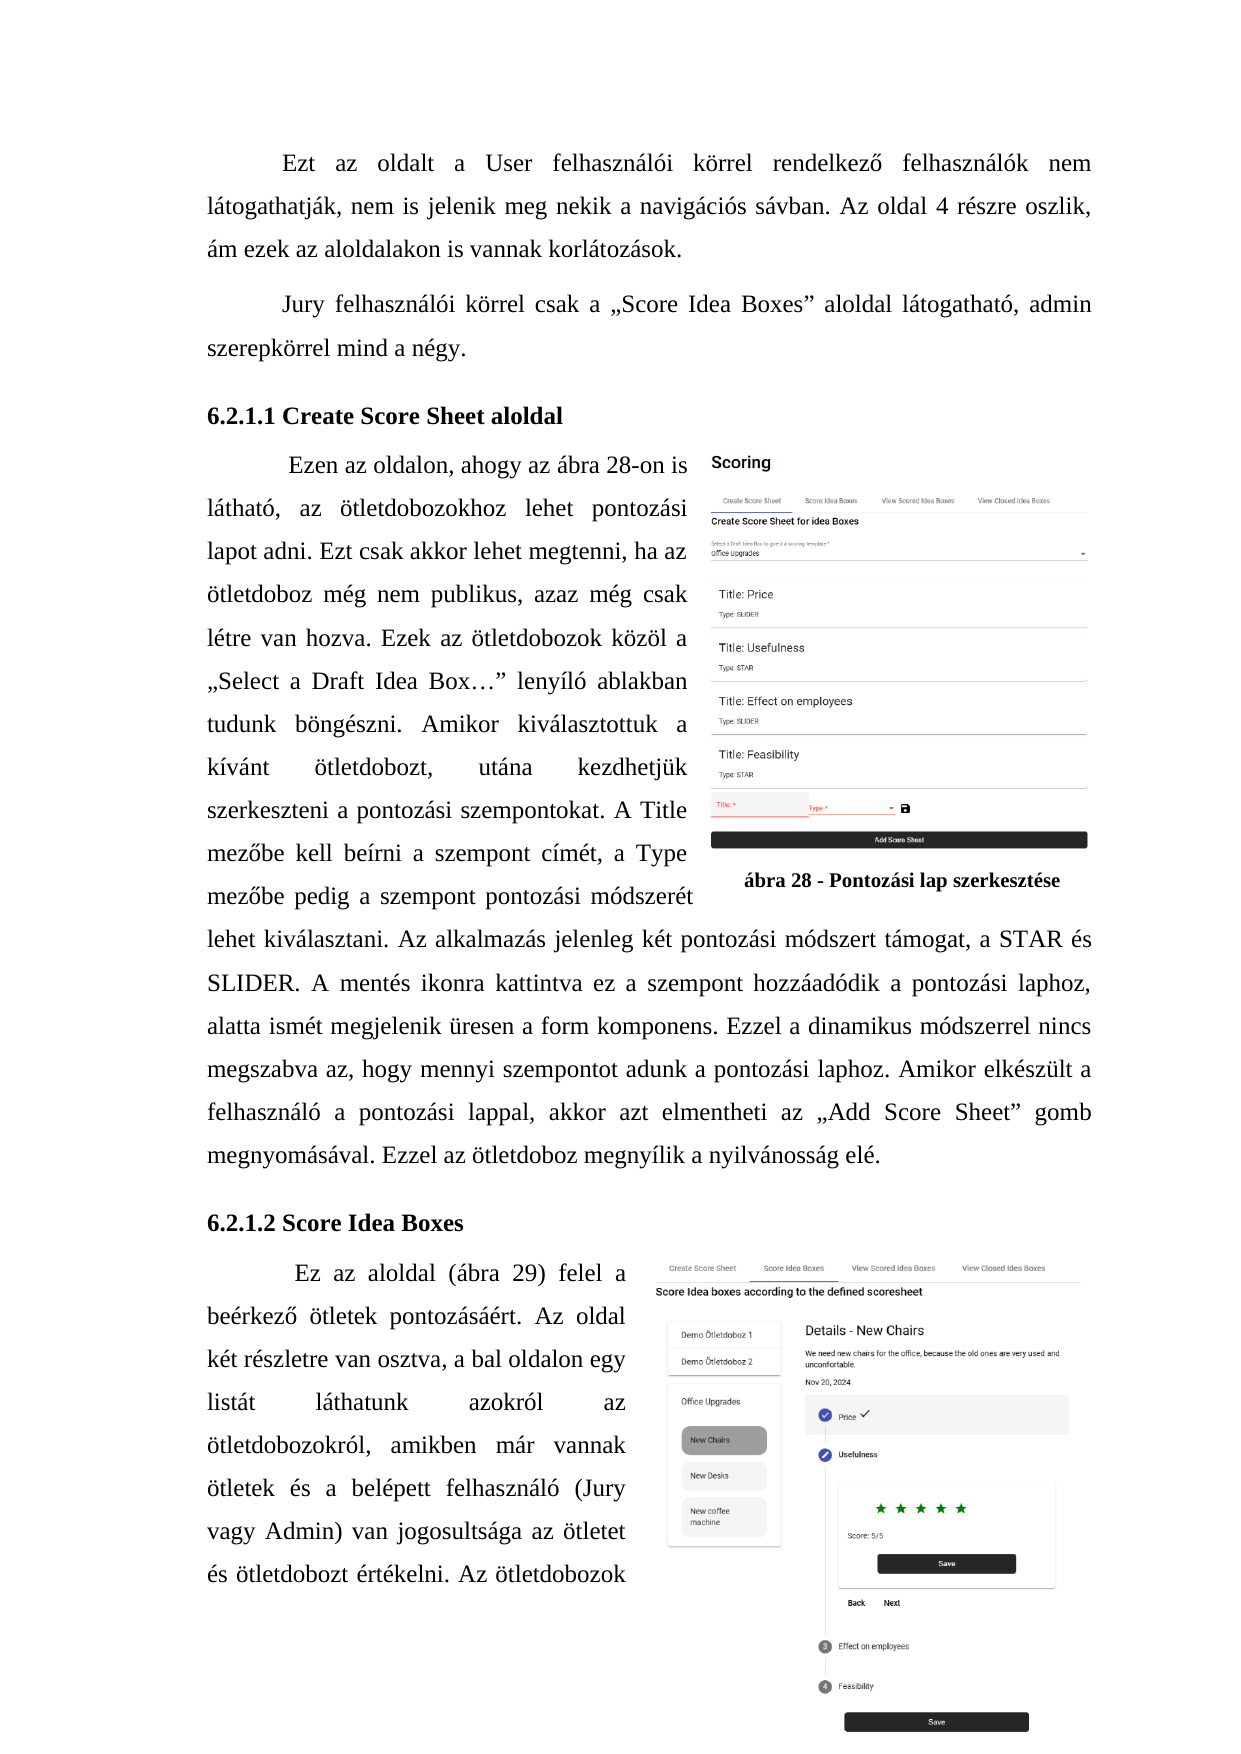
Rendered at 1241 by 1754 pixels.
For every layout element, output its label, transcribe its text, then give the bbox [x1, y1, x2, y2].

text Ezt az oldalt a User felhasználói körrel rendelkező felhasználók nem látogathatják, nem is jelenik meg nekik a navigációs sávban. Az oldal 4 részre oszlik, ám ezek az aloldalakon is vannak korlátozások. [207, 148, 1092, 263]
subtitle Create Score Sheet aloldal [207, 401, 1092, 429]
picture [706, 451, 1093, 851]
text Jury felhasználói körrel csak a „Score Idea Boxes” aloldal látogatható, admin szerepkörrel mind a négy. [207, 289, 1092, 361]
picture [644, 1258, 1089, 1746]
text Ezen az oldalon, ahogy az ábra 28-on is látható, az ötletdobozokhoz lehet pontozási lapot adni. Ezt csak akkor lehet megtenni, ha az ötletdoboz még nem publikus, azaz még csak létre van hozva. Ezek az ötletdobozok közöl a „Select a Draft Idea Box…” lenyíló ablakban tudunk böngészni. Amikor kiválasztottuk a kívánt ötletdobozt, utána kezdhetjük szerkeszteni a pontozási szempontokat. A Title mezőbe kell beírni a szempont címét, a Type mezőbe pedig a szempont pontozási módszerét lehet kiválasztani. Az alkalmazás jelenleg két pontozási módszert támogat, a STAR és SLIDER. A mentés ikonra kattintva ez a szempont hozzáadódik a pontozási laphoz, alatta ismét megjelenik üresen a form komponens. Ezzel a dinamikus módszerrel nincs megszabva az, hogy mennyi szempontot adunk a pontozási laphoz. Amikor elkészült a felhasználó a pontozási lappal, akkor azt elmentheti az „Add Score Sheet” gomb megnyomásával. Ezzel az ötletdoboz megnyílik a nyilvánosság elé. [207, 450, 1092, 1169]
subtitle Score Idea Boxes [207, 1208, 1092, 1237]
